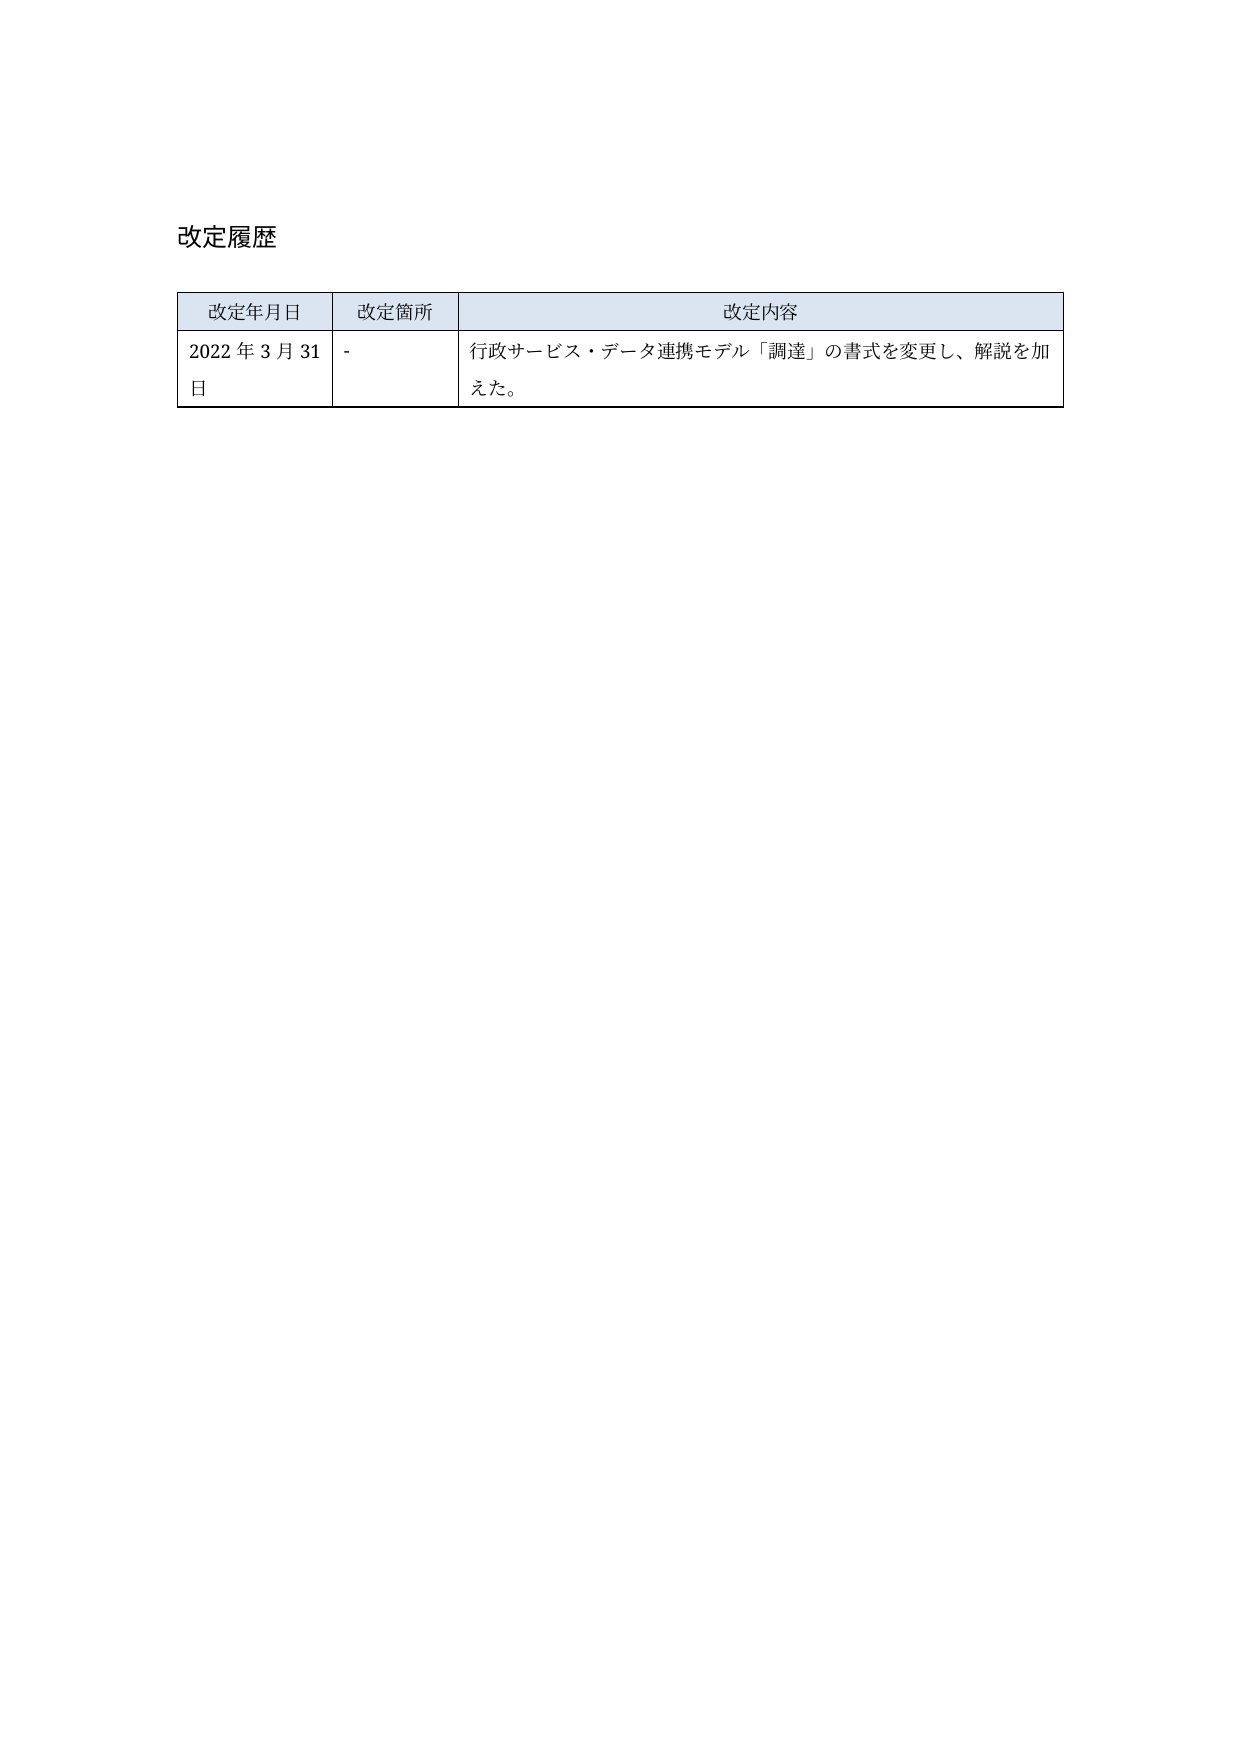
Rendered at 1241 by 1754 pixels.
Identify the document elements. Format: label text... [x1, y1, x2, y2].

table_header 改定内容 [459, 293, 1063, 330]
table_cell - [333, 331, 458, 406]
table_header 改定年月日 [178, 293, 332, 330]
table_cell 2022年3月31日 [178, 331, 332, 406]
text 改定履歴 [177, 217, 1063, 254]
table_cell 行政サービス・データ連携モデル「調達」の書式を変更し、解説を加えた。 [459, 331, 1063, 406]
table_header 改定箇所 [333, 293, 458, 330]
